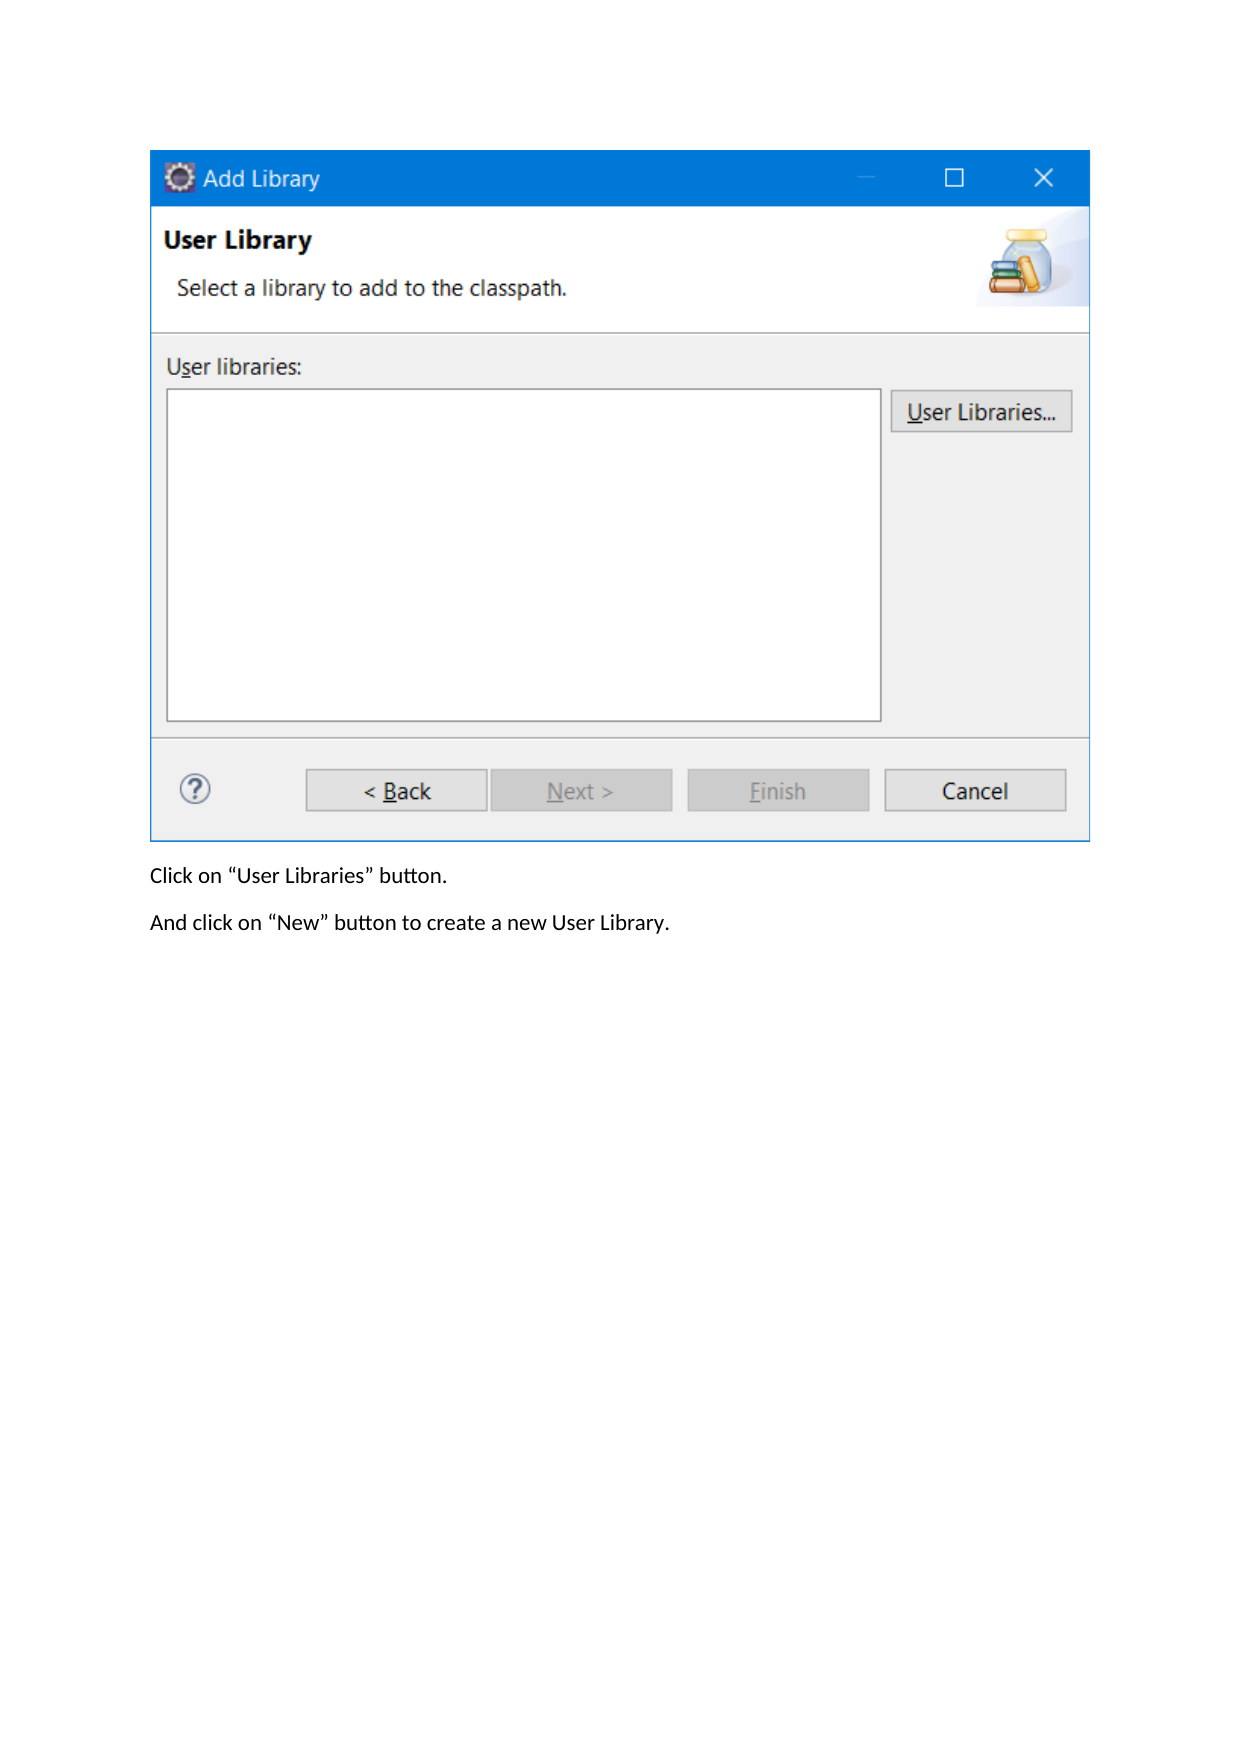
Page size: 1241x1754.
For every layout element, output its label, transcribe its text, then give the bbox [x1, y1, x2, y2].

picture [150, 150, 1091, 842]
text And click on “New” button to create a new User Library. [150, 908, 1090, 936]
text Click on “User Libraries” button. [150, 861, 1090, 889]
